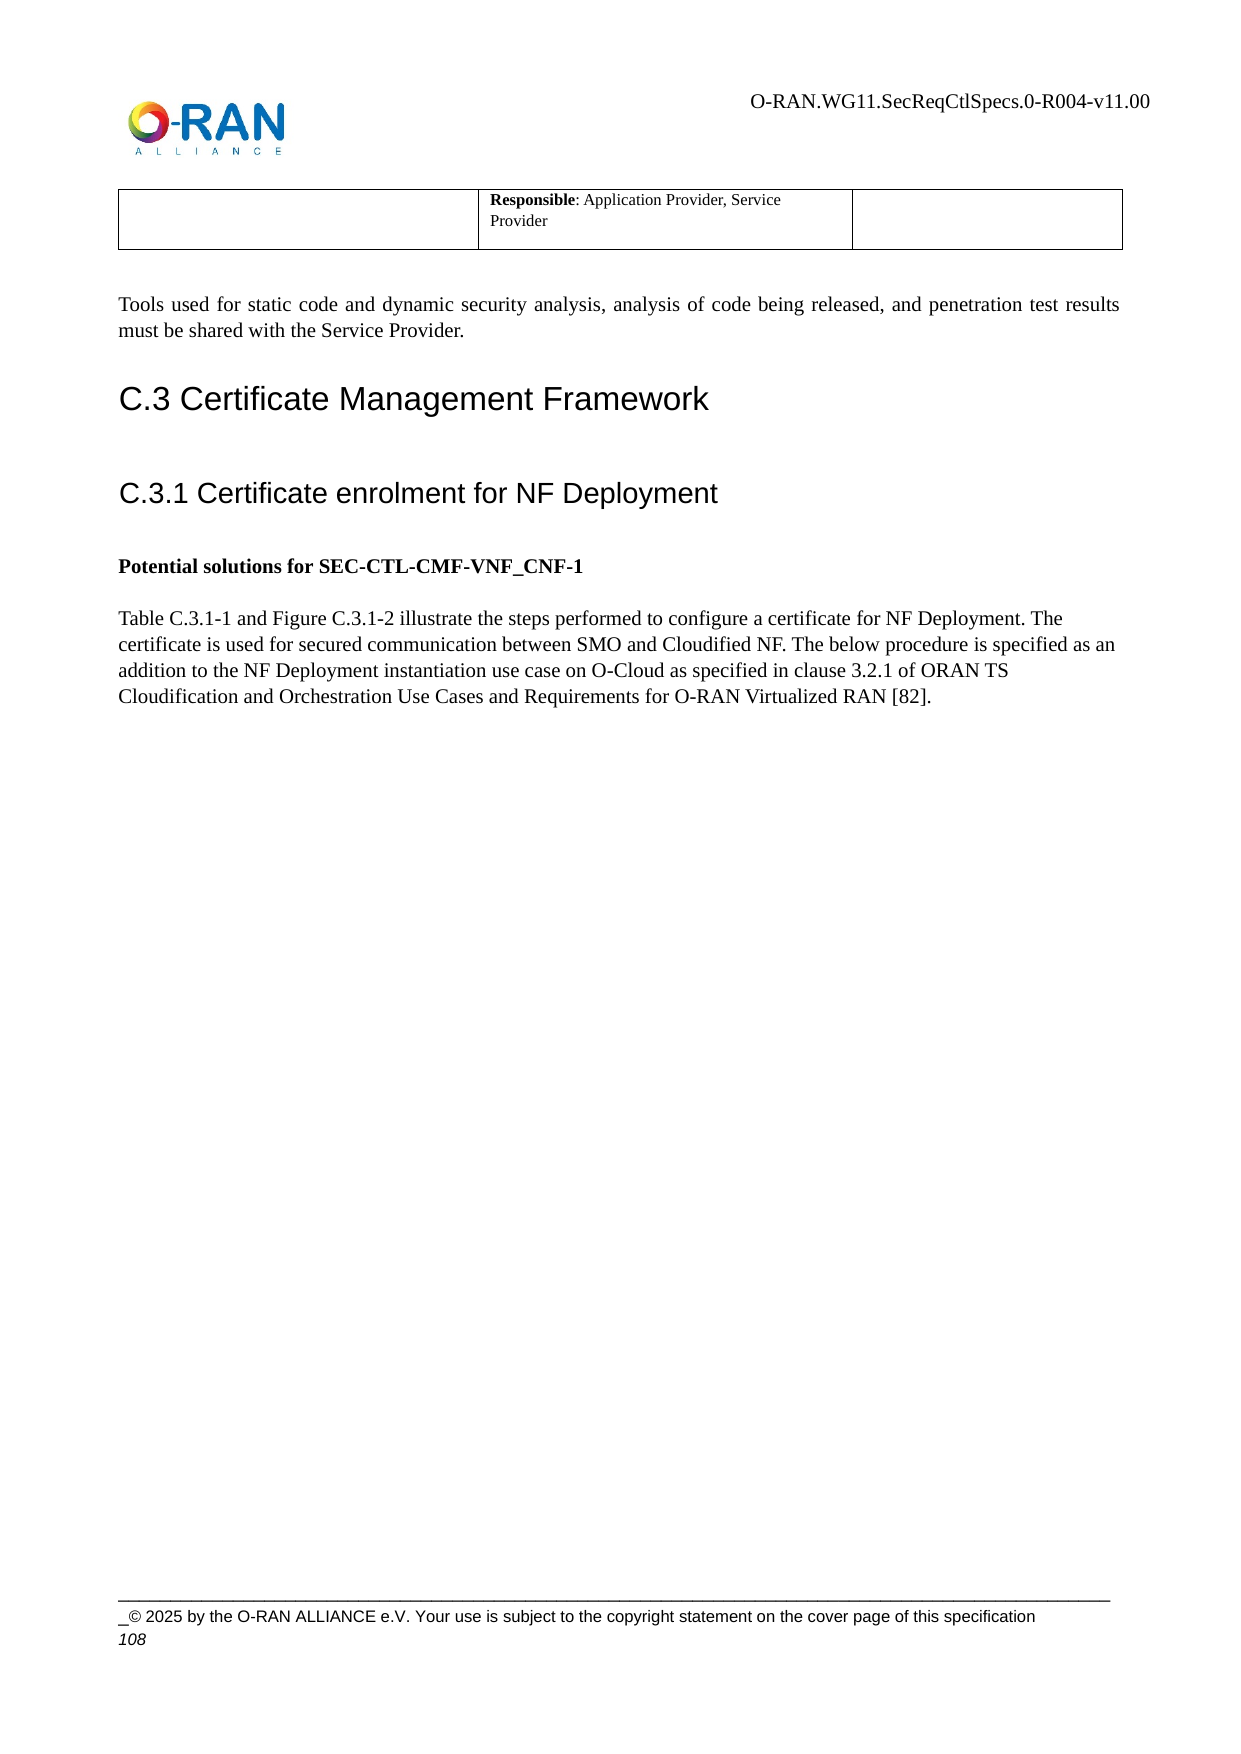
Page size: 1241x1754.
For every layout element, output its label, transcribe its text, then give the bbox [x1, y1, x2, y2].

text C.3.1 Certificate enrolment for NF Deployment [119, 476, 1122, 509]
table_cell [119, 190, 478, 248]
text C.3 Certificate Management Framework [118, 379, 1122, 418]
text Table C.3.1-1 and Figure C.3.1-2 illustrate the steps performed to configure a certificate for NF Deployment. The certificate is used for secured communication between SMO and Cloudified NF. The below procedure is specified as an addition to the NF Deployment instantiation use case on O-Cloud as specified in clause 3.2.1 of ORAN TS Cloudification and Orchestration Use Cases and Requirements for O-RAN Virtualized RAN [82]. [118, 606, 1122, 708]
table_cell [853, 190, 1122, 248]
picture [118, 88, 298, 166]
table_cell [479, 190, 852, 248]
text Tools used for static code and dynamic security analysis, analysis of code being released, and penetration test results must be shared with the Service Provider. [118, 292, 1122, 342]
text Potential solutions for SEC-CTL-CMF-VNF_CNF-1 [118, 554, 1122, 578]
